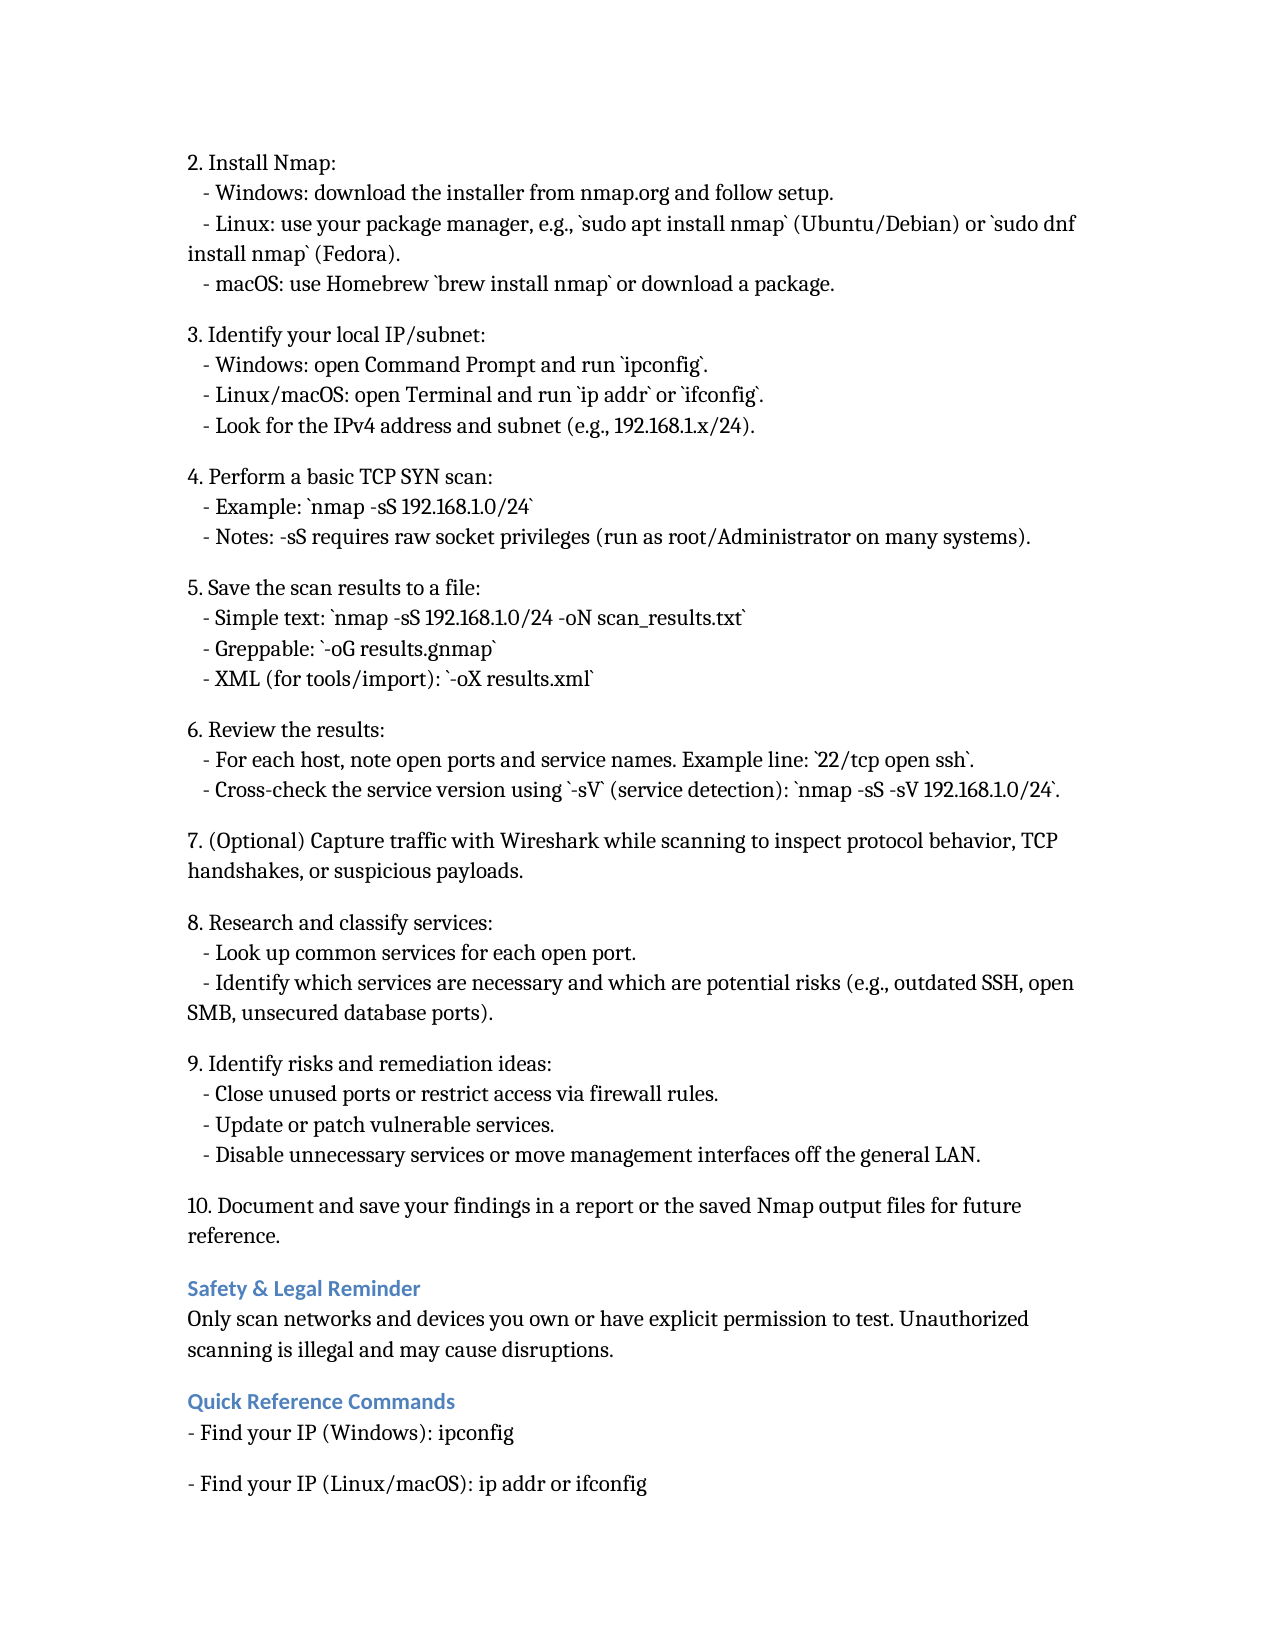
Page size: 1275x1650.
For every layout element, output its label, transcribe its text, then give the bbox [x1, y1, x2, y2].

text 5. Save the scan results to a file: - Simple text: `nmap -sS 192.168.1.0/24 -oN scan_results.txt` - Greppable: `-oG results.gnmap` - XML (for tools/import): `-oX results.xml` [187, 575, 1087, 692]
subtitle Quick Reference Commands [187, 1387, 1087, 1415]
text 7. (Optional) Capture traffic with Wireshark while scanning to inspect protocol behavior, TCP handshakes, or suspicious payloads. [187, 828, 1087, 885]
text 8. Research and classify services: - Look up common services for each open port. - Identify which services are necessary and which are potential risks (e.g., outdated SSH, open SMB, unsecured database ports). [187, 909, 1087, 1026]
text 9. Identify risks and remediation ideas: - Close unused ports or restrict access via firewall rules. - Update or patch vulnerable services. - Disable unnecessary services or move management interfaces off the general LAN. [187, 1051, 1087, 1168]
text 4. Perform a basic TCP SYN scan: - Example: `nmap -sS 192.168.1.0/24` - Notes: -sS requires raw socket privileges (run as root/Administrator on many systems). [187, 463, 1087, 550]
text - Find your IP (Windows): ipconfig [187, 1419, 1087, 1446]
text 6. Review the results: - For each host, note open ports and service names. Example line: `22/tcp open ssh`. - Cross-check the service version using `-sV` (service detection): `nmap -sS -sV 192.168.1.0/24`. [187, 717, 1087, 803]
text 2. Install Nmap: - Windows: download the installer from nmap.org and follow setup. - Linux: use your package manager, e.g., `sudo apt install nmap` (Ubuntu/Debian) or `sudo dnf install nmap` (Fedora). - macOS: use Homebrew `brew install nmap` or download a package. [187, 150, 1087, 297]
text Only scan networks and devices you own or have explicit permission to test. Unauthorized scanning is illegal and may cause disruptions. [187, 1306, 1087, 1363]
text - Find your IP (Linux/macOS): ip addr or ifconfig [187, 1471, 1087, 1497]
subtitle Safety & Legal Reminder [187, 1274, 1087, 1302]
text 10. Document and save your findings in a report or the saved Nmap output files for future reference. [187, 1193, 1087, 1249]
text 3. Identify your local IP/subnet: - Windows: open Command Prompt and run `ipconfig`. - Linux/macOS: open Terminal and run `ip addr` or `ifconfig`. - Look for the IPv4 address and subnet (e.g., 192.168.1.x/24). [187, 322, 1087, 439]
